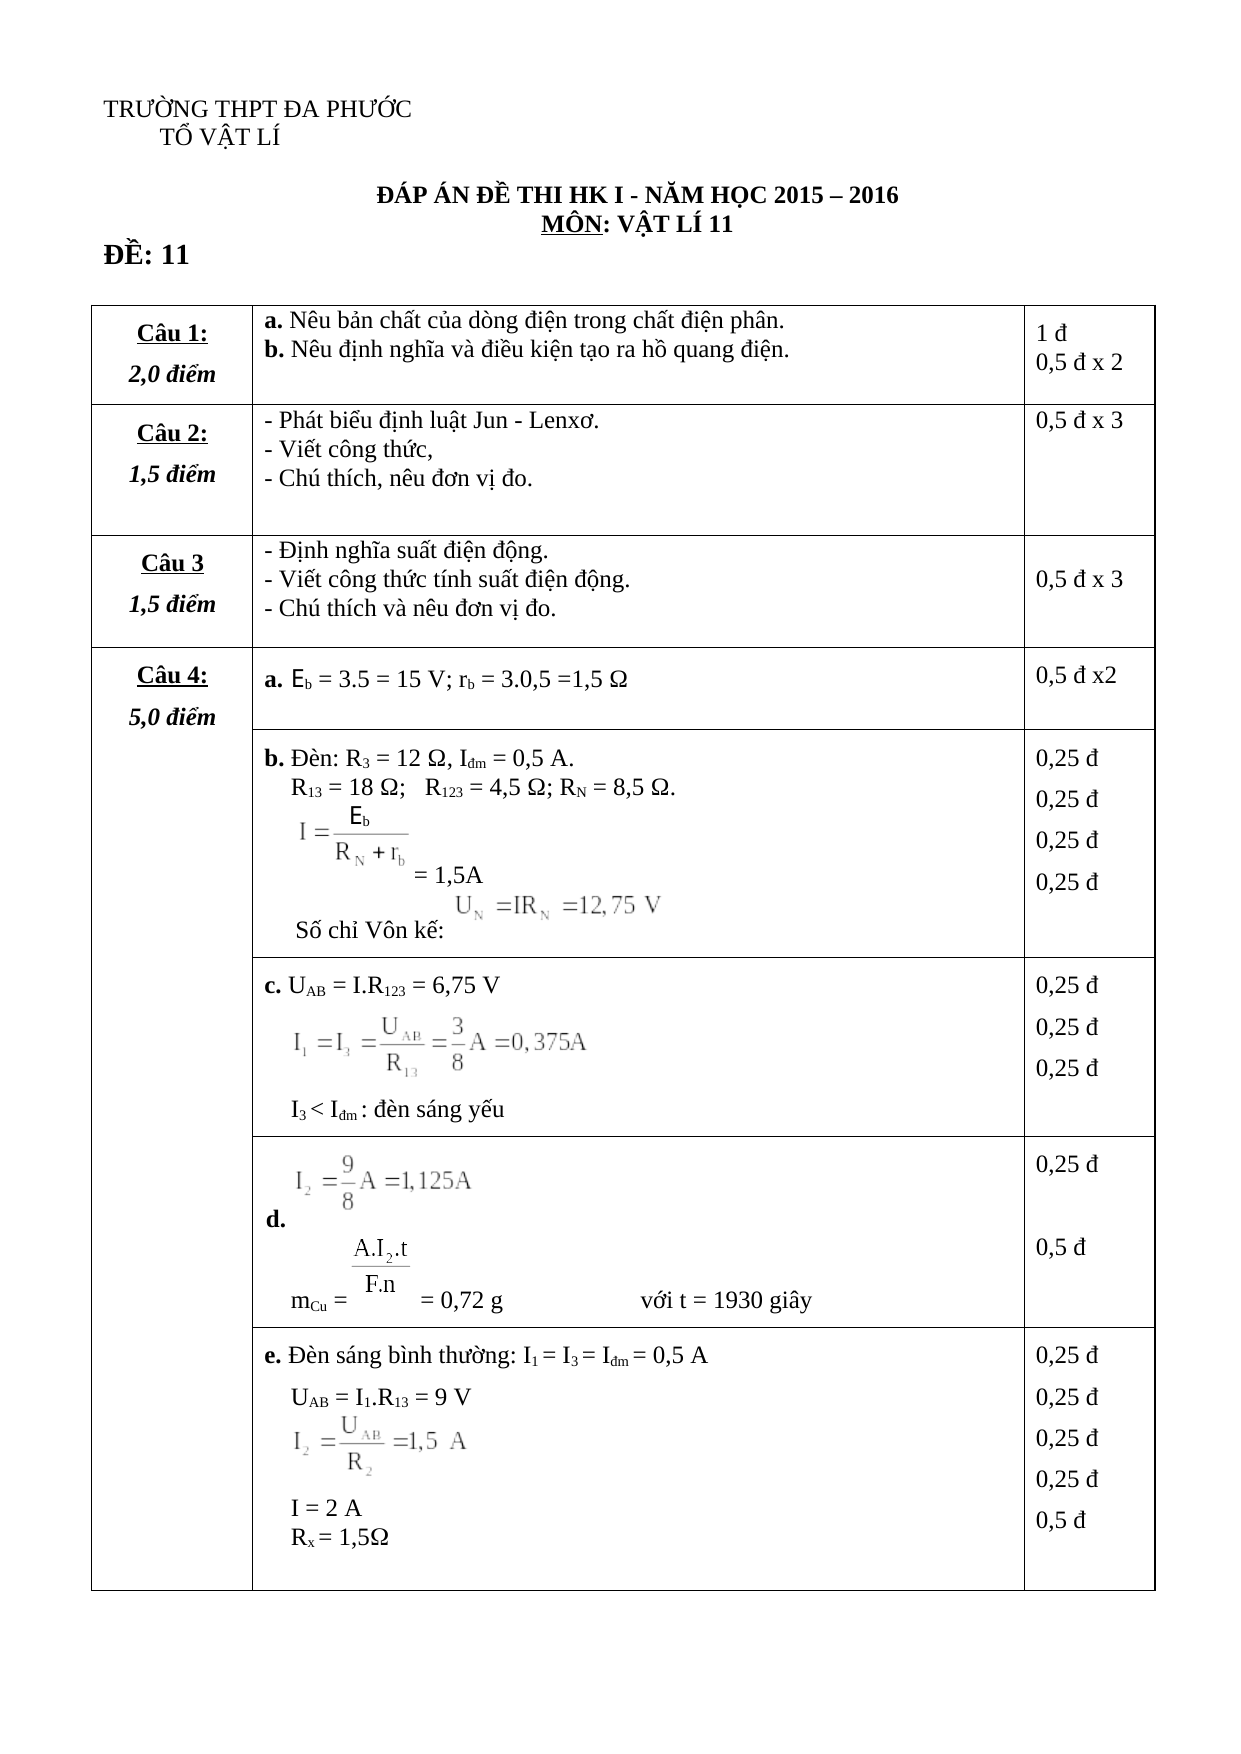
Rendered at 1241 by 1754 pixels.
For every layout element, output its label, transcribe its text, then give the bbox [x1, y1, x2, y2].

table_header Câu 1: 2,0 điểm [92, 306, 252, 404]
table_header a. Nêu bản chất của dòng điện trong chất điện phân. b. Nêu định nghĩa và điều kiện tạo ra hồ quang điện. [253, 306, 1024, 404]
table_cell Đèn: R3 = 12 Ω, Iđm = 0,5 A. R13 = 18 Ω; R123 = 4,5 Ω; RN = 8,5 Ω. = 1,5A Số chỉ Vôn kế: [253, 730, 1024, 957]
table_cell e. Đèn sáng bình thường: I1 = I3 = Iđm = 0,5 A UAB = I1.R13 = 9 V I = 2 A Rx = 1,5 [253, 1328, 1024, 1590]
text ĐÁP ÁN ĐỀ THI HK I - NĂM HỌC 2015 – 2016 [103, 180, 1172, 209]
text TỔ VẬT LÍ [103, 122, 1172, 151]
table_cell c. UAB = I.R123 = 6,75 V I3 < Iđm : đèn sáng yếu [253, 958, 1024, 1136]
table_cell 0,25 đ 0,25 đ 0,25 đ 0,25 đ 0,5 đ [1025, 1328, 1154, 1590]
table_cell d. mCu = = 0,72 g với t = 1930 giây [253, 1137, 1024, 1327]
text TRƯỜNG THPT ĐA PHƯỚC [103, 94, 1172, 122]
table_cell - Phát biểu định luật Jun - Lenxơ. - Viết công thức, - Chú thích, nêu đơn vị đo. [253, 405, 1024, 534]
table_cell Câu 4: 5,0 điểm [92, 648, 252, 1590]
table_cell 0,5 đ x 3 [1025, 405, 1154, 534]
table_cell Câu 2: 1,5 điểm [92, 405, 252, 534]
table_cell Câu 3 1,5 điểm [92, 536, 252, 647]
table_cell 0,25 đ 0,5 đ [1025, 1137, 1154, 1327]
table_cell 0,25 đ 0,25 đ 0,25 đ [1025, 958, 1154, 1136]
table_cell 0,25 đ 0,25 đ 0,25 đ 0,25 đ [1025, 730, 1154, 957]
table_cell 0,5 đ x 3 [1025, 536, 1154, 647]
table_header 1 đ 0,5 đ x 2 [1025, 306, 1154, 404]
table_cell Eb = 3.5 = 15 V; rb = 3.0,5 =1,5 Ω [253, 648, 1024, 729]
table_cell - Định nghĩa suất điện động. - Viết công thức tính suất điện động. - Chú thích và nêu đơn vị đo. [253, 536, 1024, 647]
table_cell 0,5 đ x2 [1025, 648, 1154, 729]
text ĐỀ: 11 [103, 237, 1172, 271]
text MÔN: VẬT LÍ 11 [103, 209, 1172, 237]
